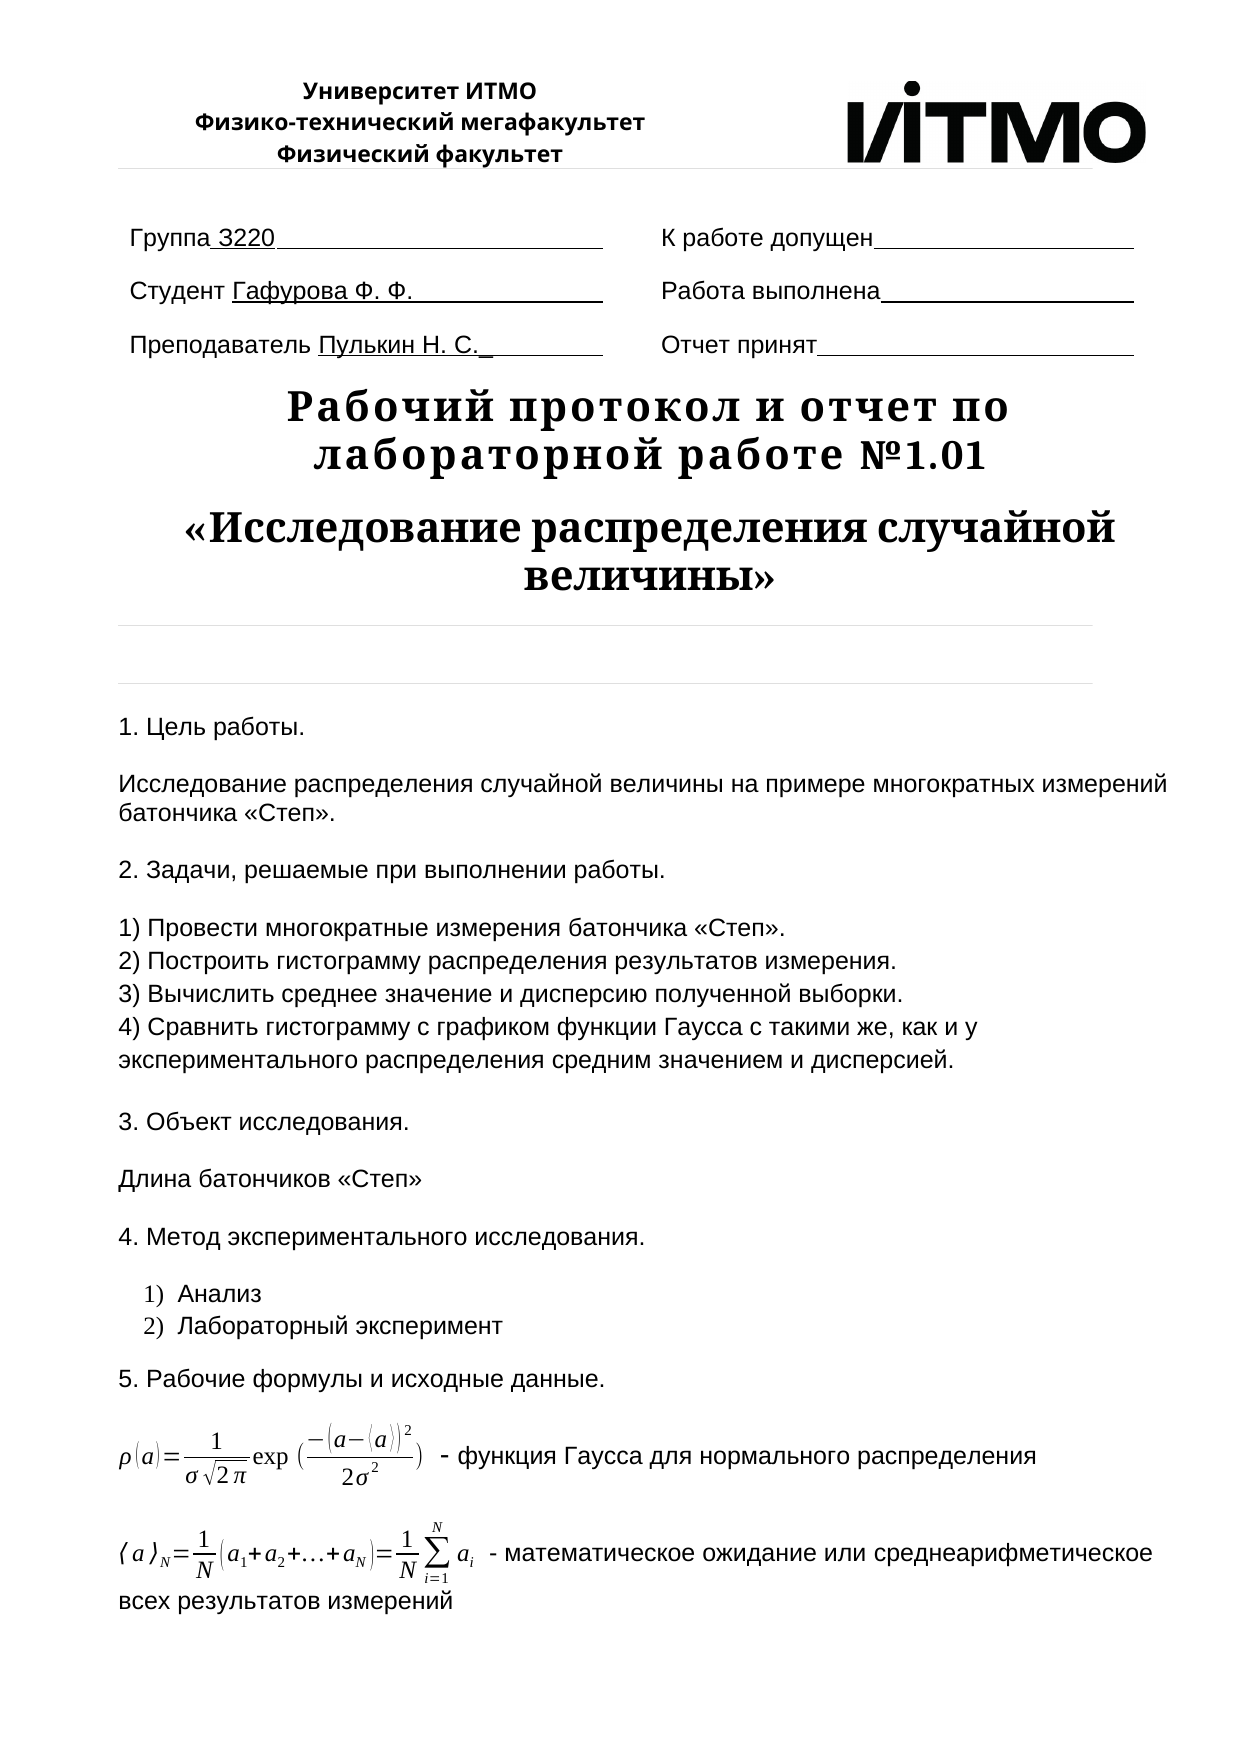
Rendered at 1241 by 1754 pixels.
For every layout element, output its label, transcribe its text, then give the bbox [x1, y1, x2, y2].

text Длина батончиков «Степ» [118, 1164, 1181, 1193]
picture [847, 81, 1146, 163]
table_cell Преподаватель Пулькин Н. С._ [118, 305, 649, 359]
table_cell Работа выполнена [650, 251, 1181, 305]
text 3. Объект исследования. [118, 1107, 1181, 1136]
text 3) Вычислить среднее значение и дисперсию полученной выборки. [118, 979, 1181, 1008]
text 4) Сравнить гистограмму с графиком функции Гаусса с такими же, как и у экспериментального распределения средним значением и дисперсией. [118, 1012, 1181, 1074]
text 2. Задачи, решаемые при выполнении работы. [118, 856, 1181, 884]
table_header К работе допущен [650, 198, 1181, 251]
text Исследование распределения случайной величины на примере многократных измерений батончика «Степ». [118, 769, 1181, 827]
text - математическое ожидание или среднеарифметическое всех результатов измерений [118, 1519, 1181, 1615]
text 4. Метод экспериментального исследования. [118, 1222, 1181, 1251]
text 5. Рабочие формулы и исходные данные. [118, 1364, 1181, 1392]
text 1. Цель работы. [118, 712, 1181, 741]
text Рабочий протокол и отчет по лабораторной работе №1.01 [118, 384, 1181, 480]
table_cell Отчет принят [650, 305, 1181, 359]
table_header Группа З220 [118, 198, 649, 251]
text - функция Гаусса для нормального распределения [118, 1421, 1181, 1490]
list Анализ [143, 1279, 1142, 1308]
text 1) Провести многократные измерения батончика «Степ». [118, 913, 1181, 942]
table_cell Студент Гафурова Ф. Ф. [118, 251, 649, 305]
text 2) Построить гистограмму распределения результатов измерения. [118, 946, 1181, 975]
list Лабораторный эксперимент [143, 1311, 1142, 1340]
text «Исследование распределения случайной величины» [118, 505, 1181, 601]
